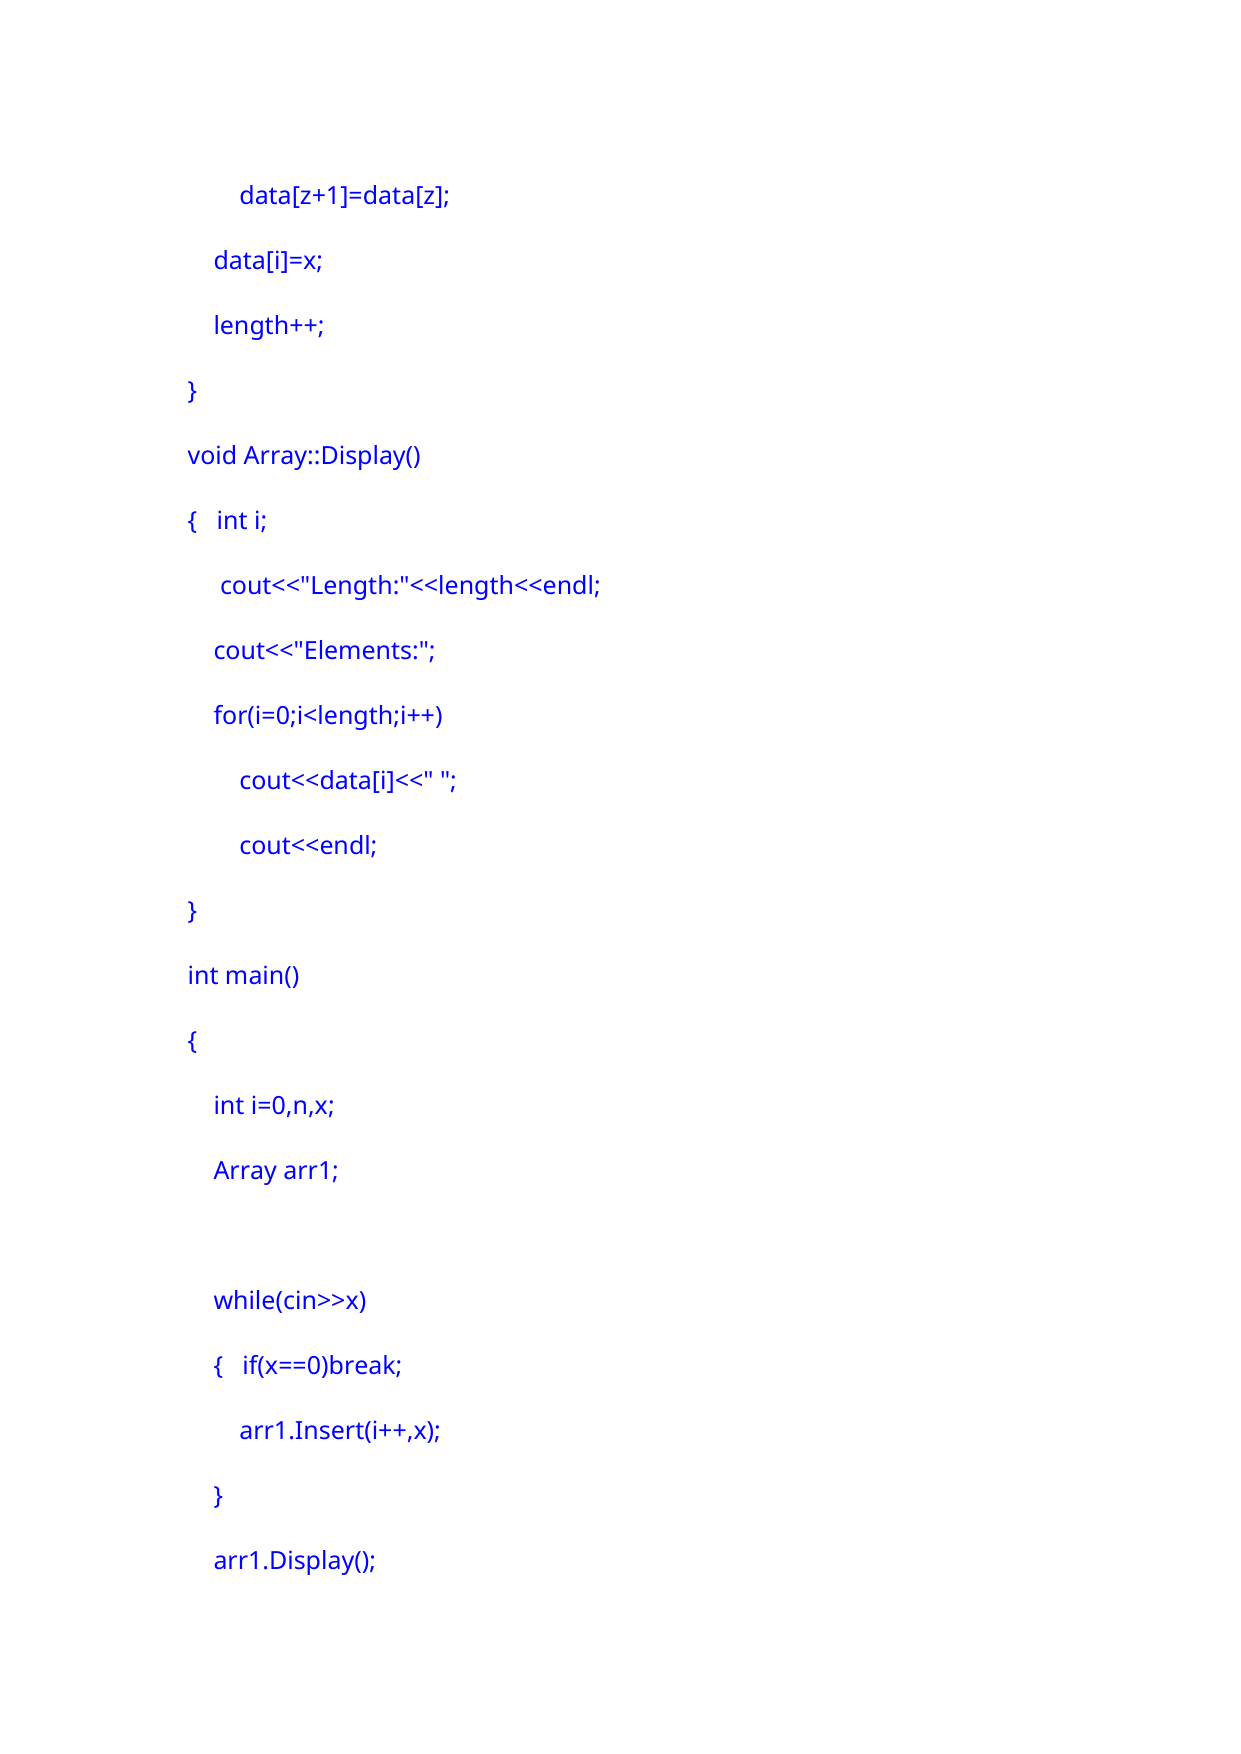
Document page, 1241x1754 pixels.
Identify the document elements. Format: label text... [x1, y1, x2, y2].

text cout<<endl; [187, 812, 1053, 877]
text data[i]=x; [187, 227, 1053, 292]
text cout<<data[i]<<" "; [187, 747, 1053, 812]
text while(cin>>x) [187, 1267, 1053, 1332]
text Array arr1; [187, 1137, 1053, 1202]
text data[z+1]=data[z]; [187, 162, 1053, 227]
text length++; [187, 292, 1053, 357]
text { int i; [187, 487, 1053, 552]
text void Array::Display() [187, 422, 1053, 487]
text for(i=0;i<length;i++) [187, 682, 1053, 747]
text cout<<"Length:"<<length<<endl; [187, 552, 1053, 617]
text } [187, 357, 1053, 422]
text } [187, 877, 1053, 942]
text cout<<"Elements:"; [187, 617, 1053, 682]
text int main() [187, 942, 1053, 1007]
text } [187, 1462, 1053, 1527]
text arr1.Insert(i++,x); [187, 1397, 1053, 1462]
text arr1.Display(); [187, 1527, 1053, 1592]
text { if(x==0)break; [187, 1332, 1053, 1397]
text int i=0,n,x; [187, 1072, 1053, 1137]
text { [187, 1007, 1053, 1072]
